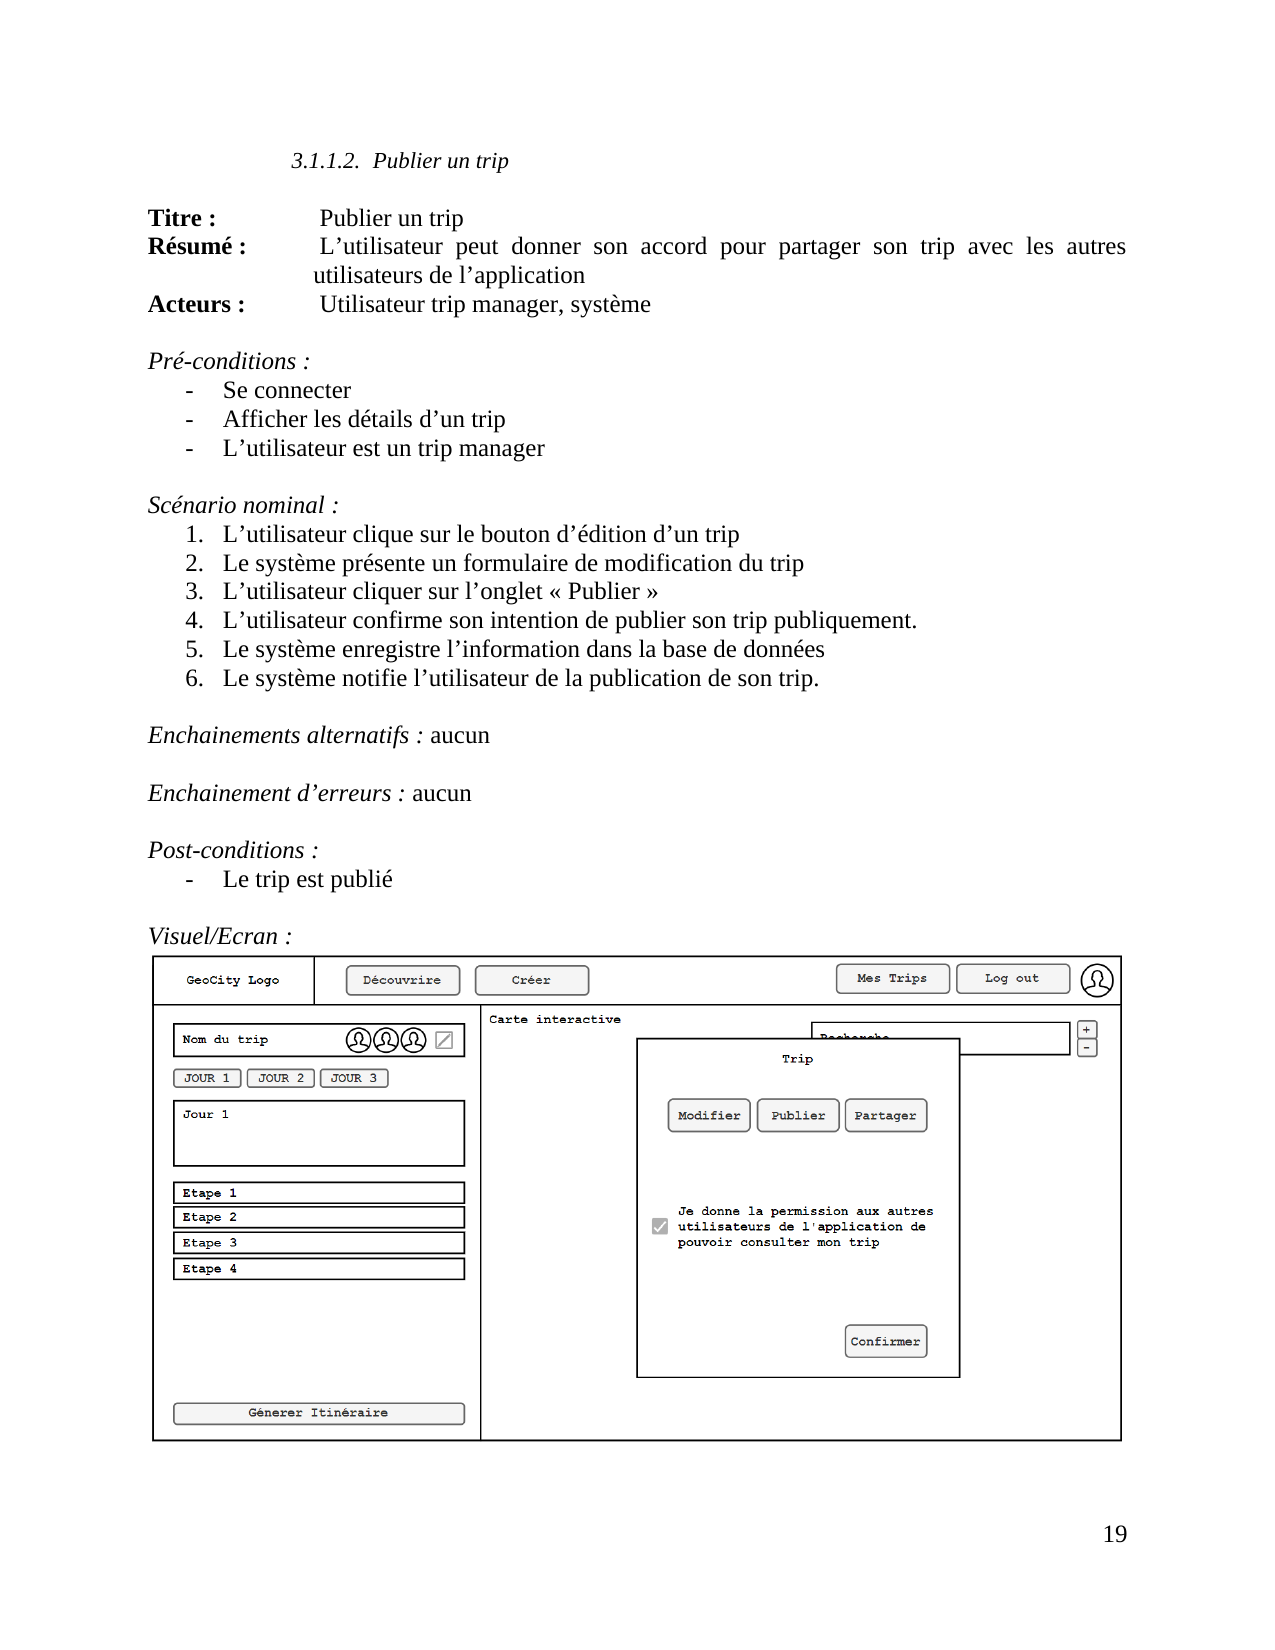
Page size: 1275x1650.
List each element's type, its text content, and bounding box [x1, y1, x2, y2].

text Visuel/Ecran : [148, 921, 1127, 950]
list Publier un trip [148, 203, 1127, 231]
list L’utilisateur est un trip manager [185, 433, 1127, 461]
text Pré-conditions : [148, 346, 1127, 375]
list L’utilisateur cliquer sur l’onglet « Publier » [185, 576, 1127, 605]
text Enchainements alternatifs : aucun [148, 720, 1127, 749]
list Le système enregistre l’information dans la base de données [185, 634, 1127, 663]
subtitle Publier un trip [291, 148, 1127, 174]
list L’utilisateur confirme son intention de publier son trip publiquement. [185, 605, 1127, 634]
list Utilisateur trip manager, système [148, 289, 1127, 318]
list Le système présente un formulaire de modification du trip [185, 548, 1127, 576]
text Scénario nominal : [148, 490, 1127, 519]
list Se connecter [185, 375, 1127, 404]
text Post-conditions : [148, 835, 1127, 864]
picture [147, 950, 1128, 1449]
text Enchainement d’erreurs : aucun [148, 778, 1127, 806]
list L’utilisateur peut donner son accord pour partager son trip avec les autres utilisateurs de l’application [148, 231, 1127, 289]
list Le système notifie l’utilisateur de la publication de son trip. [185, 663, 1127, 691]
list Afficher les détails d’un trip [185, 404, 1127, 433]
list Le trip est publié [185, 864, 1127, 893]
list L’utilisateur clique sur le bouton d’édition d’un trip [185, 519, 1127, 548]
